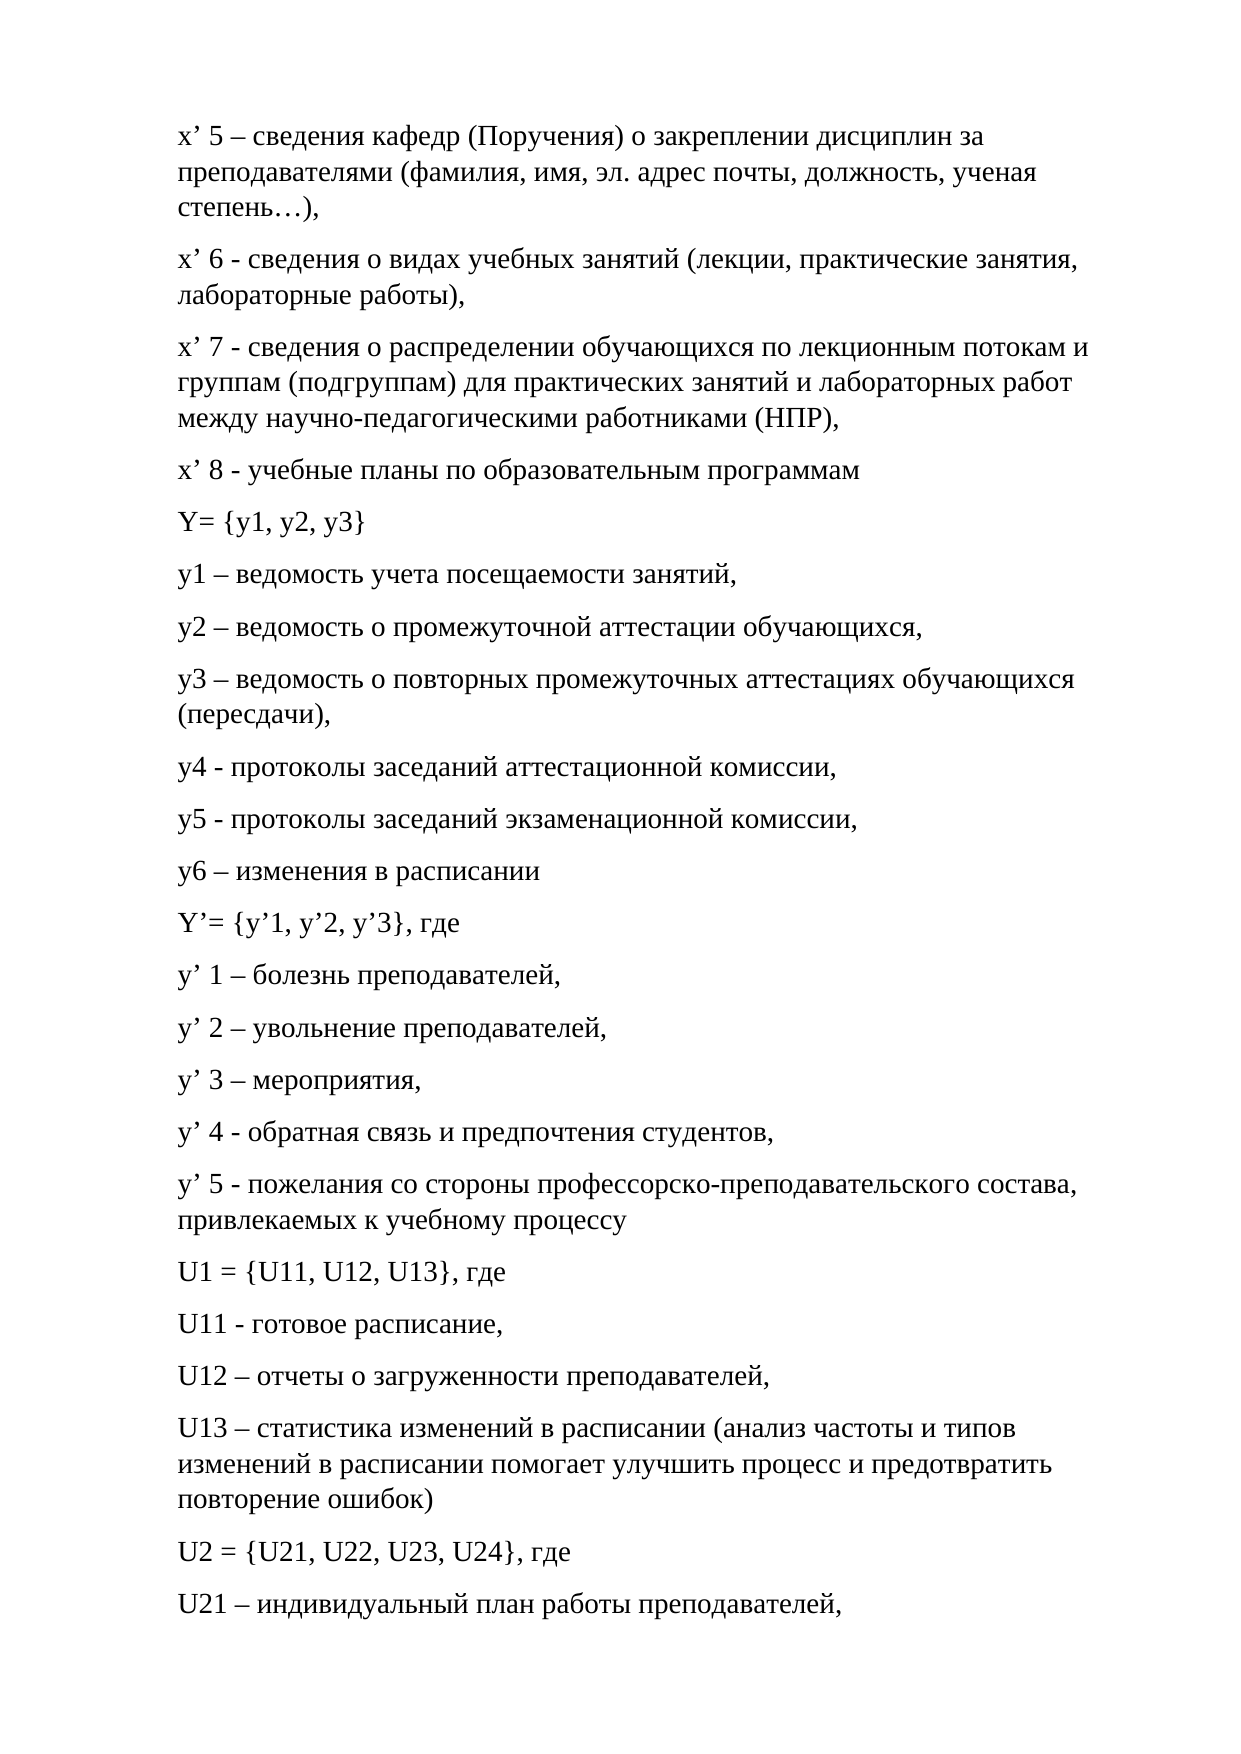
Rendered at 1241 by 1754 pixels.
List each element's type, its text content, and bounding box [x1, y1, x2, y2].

text y’ 2 – увольнение преподавателей, [177, 1010, 1152, 1043]
text U13 – статистика изменений в расписании (анализ частоты и типов изменений в расписании помогает улучшить процесс и предотвратить повторение ошибок) [177, 1411, 1152, 1515]
text U1 = {U11, U12, U13}, где [177, 1254, 1152, 1287]
text x’ 8 - учебные планы по образовательным программам [177, 452, 1152, 486]
text y1 – ведомость учета посещаемости занятий, [162, 557, 1155, 590]
text y2 – ведомость о промежуточной аттестации обучающихся, [177, 609, 1152, 642]
text y’ 4 - обратная связь и предпочтения студентов, [177, 1114, 1152, 1148]
text U21 – индивидуальный план работы преподавателей, [177, 1586, 1152, 1619]
text Y= {y1, y2, y3} [177, 504, 1152, 538]
text Y’= {y’1, y’2, y’3}, где [177, 905, 1152, 939]
text x’ 7 - сведения о распределении обучающихся по лекционным потокам и группам (подгруппам) для практических занятий и лабораторных работ между научно-педагогическими работниками (НПР), [177, 329, 1152, 434]
text y3 – ведомость о повторных промежуточных аттестациях обучающихся (пересдачи), [177, 661, 1152, 730]
text U2 = {U21, U22, U23, U24}, где [177, 1534, 1152, 1567]
text y5 - протоколы заседаний экзаменационной комиссии, [177, 801, 1152, 834]
text y6 – изменения в расписании [177, 853, 1152, 887]
text x’ 5 – сведения кафедр (Поручения) о закреплении дисциплин за преподавателями (фамилия, имя, эл. адрес почты, должность, ученая степень…), [177, 118, 1152, 223]
text y’ 1 – болезнь преподавателей, [177, 957, 1152, 991]
text y4 - протоколы заседаний аттестационной комиссии, [177, 749, 1152, 782]
text x’ 6 - сведения о видах учебных занятий (лекции, практические занятия, лабораторные работы), [177, 241, 1152, 310]
text y’ 5 - пожелания со стороны профессорско-преподавательского состава, привлекаемых к учебному процессу [177, 1166, 1152, 1235]
text U12 – отчеты о загруженности преподавателей, [177, 1358, 1152, 1392]
text y’ 3 – мероприятия, [177, 1062, 1152, 1095]
text U11 - готовое расписание, [177, 1306, 1152, 1340]
